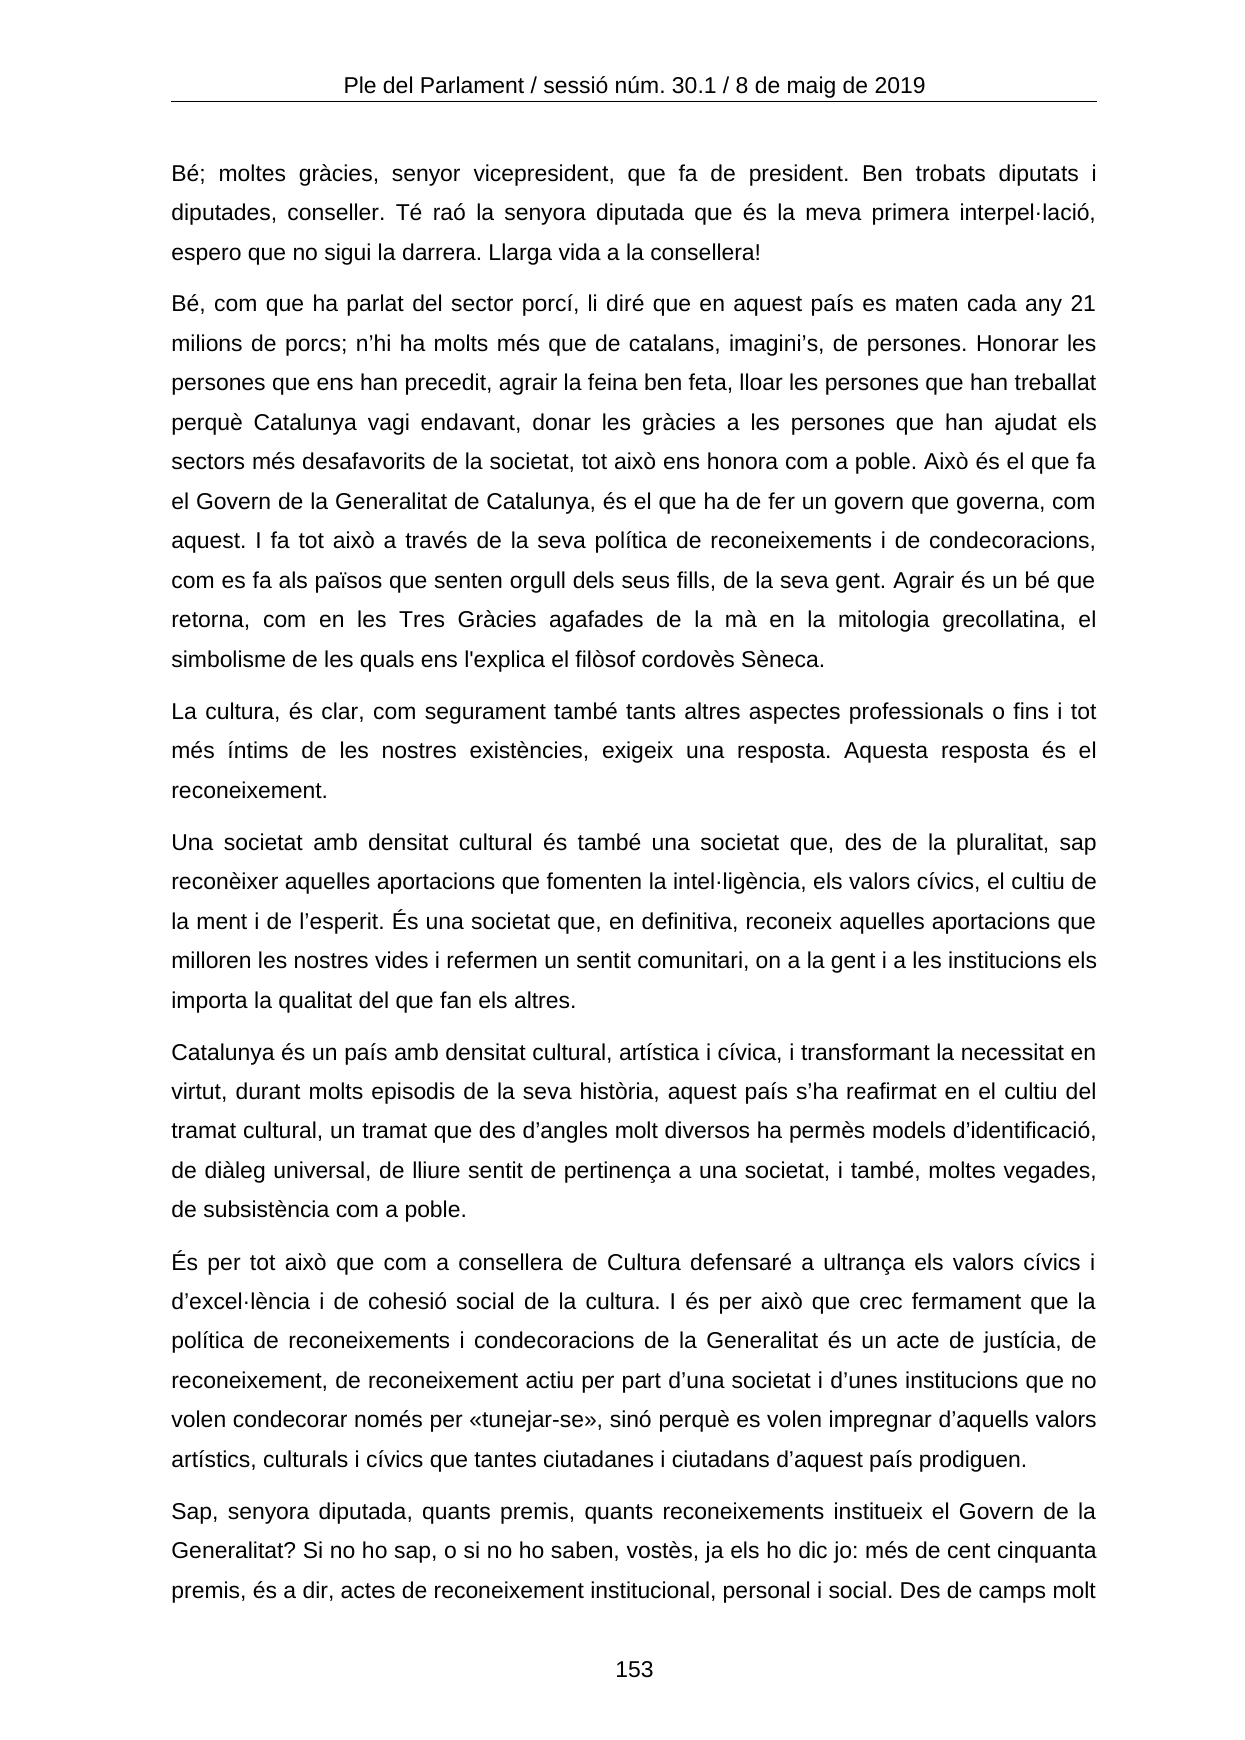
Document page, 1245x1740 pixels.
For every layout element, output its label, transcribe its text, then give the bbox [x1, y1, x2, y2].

text La cultura, és clar, com segurament també tants altres aspectes professionals o fins i tot més íntims de les nostres existències, exigeix una resposta. Aquesta resposta és el reconeixement. [171, 698, 1097, 803]
text Bé; moltes gràcies, senyor vicepresident, que fa de president. Ben trobats diputats i diputades, conseller. Té raó la senyora diputada que és la meva primera interpel·lació, espero que no sigui la darrera. Llarga vida a la consellera! [171, 159, 1097, 265]
text És per tot això que com a consellera de Cultura defensaré a ultrança els valors cívics i d’excel·lència i de cohesió social de la cultura. I és per això que crec fermament que la política de reconeixements i condecoracions de la Generalitat és un acte de justícia, de reconeixement, de reconeixement actiu per part d’una societat i d’unes institucions que no volen condecorar només per «tunejar-se», sinó perquè es volen impregnar d’aquells valors artístics, culturals i cívics que tantes ciutadanes i ciutadans d’aquest país prodiguen. [171, 1248, 1097, 1472]
text Catalunya és un país amb densitat cultural, artística i cívica, i transformant la necessitat en virtut, durant molts episodis de la seva història, aquest país s’ha reafirmat en el cultiu del tramat cultural, un tramat que des d’angles molt diversos ha permès models d’identificació, de diàleg universal, de lliure sentit de pertinença a una societat, i també, moltes vegades, de subsistència com a poble. [171, 1038, 1097, 1223]
text Una societat amb densitat cultural és també una societat que, des de la pluralitat, sap reconèixer aquelles aportacions que fomenten la intel·ligència, els valors cívics, el cultiu de la ment i de l’esperit. És una societat que, en definitiva, reconeix aquelles aportacions que milloren les nostres vides i refermen un sentit comunitari, on a la gent i a les institucions els importa la qualitat del que fan els altres. [171, 829, 1097, 1013]
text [171, 1498, 1097, 1603]
text Bé, com que ha parlat del sector porcí, li diré que en aquest país es maten cada any 21 milions de porcs; n’hi ha molts més que de catalans, imagini’s, de persones. Honorar les persones que ens han precedit, agrair la feina ben feta, lloar les persones que han treballat perquè Catalunya vagi endavant, donar les gràcies a les persones que han ajudat els sectors més desafavorits de la societat, tot això ens honora com a poble. Això és el que fa el Govern de la Generalitat de Catalunya, és el que ha de fer un govern que governa, com aquest. I fa tot això a través de la seva política de reconeixements i de condecoracions, com es fa als països que senten orgull dels seus fills, de la seva gent. Agrair és un bé que retorna, com en les Tres Gràcies agafades de la mà en la mitologia grecollatina, el simbolisme de les quals ens l'explica el filòsof cordovès Sèneca. [171, 290, 1097, 672]
